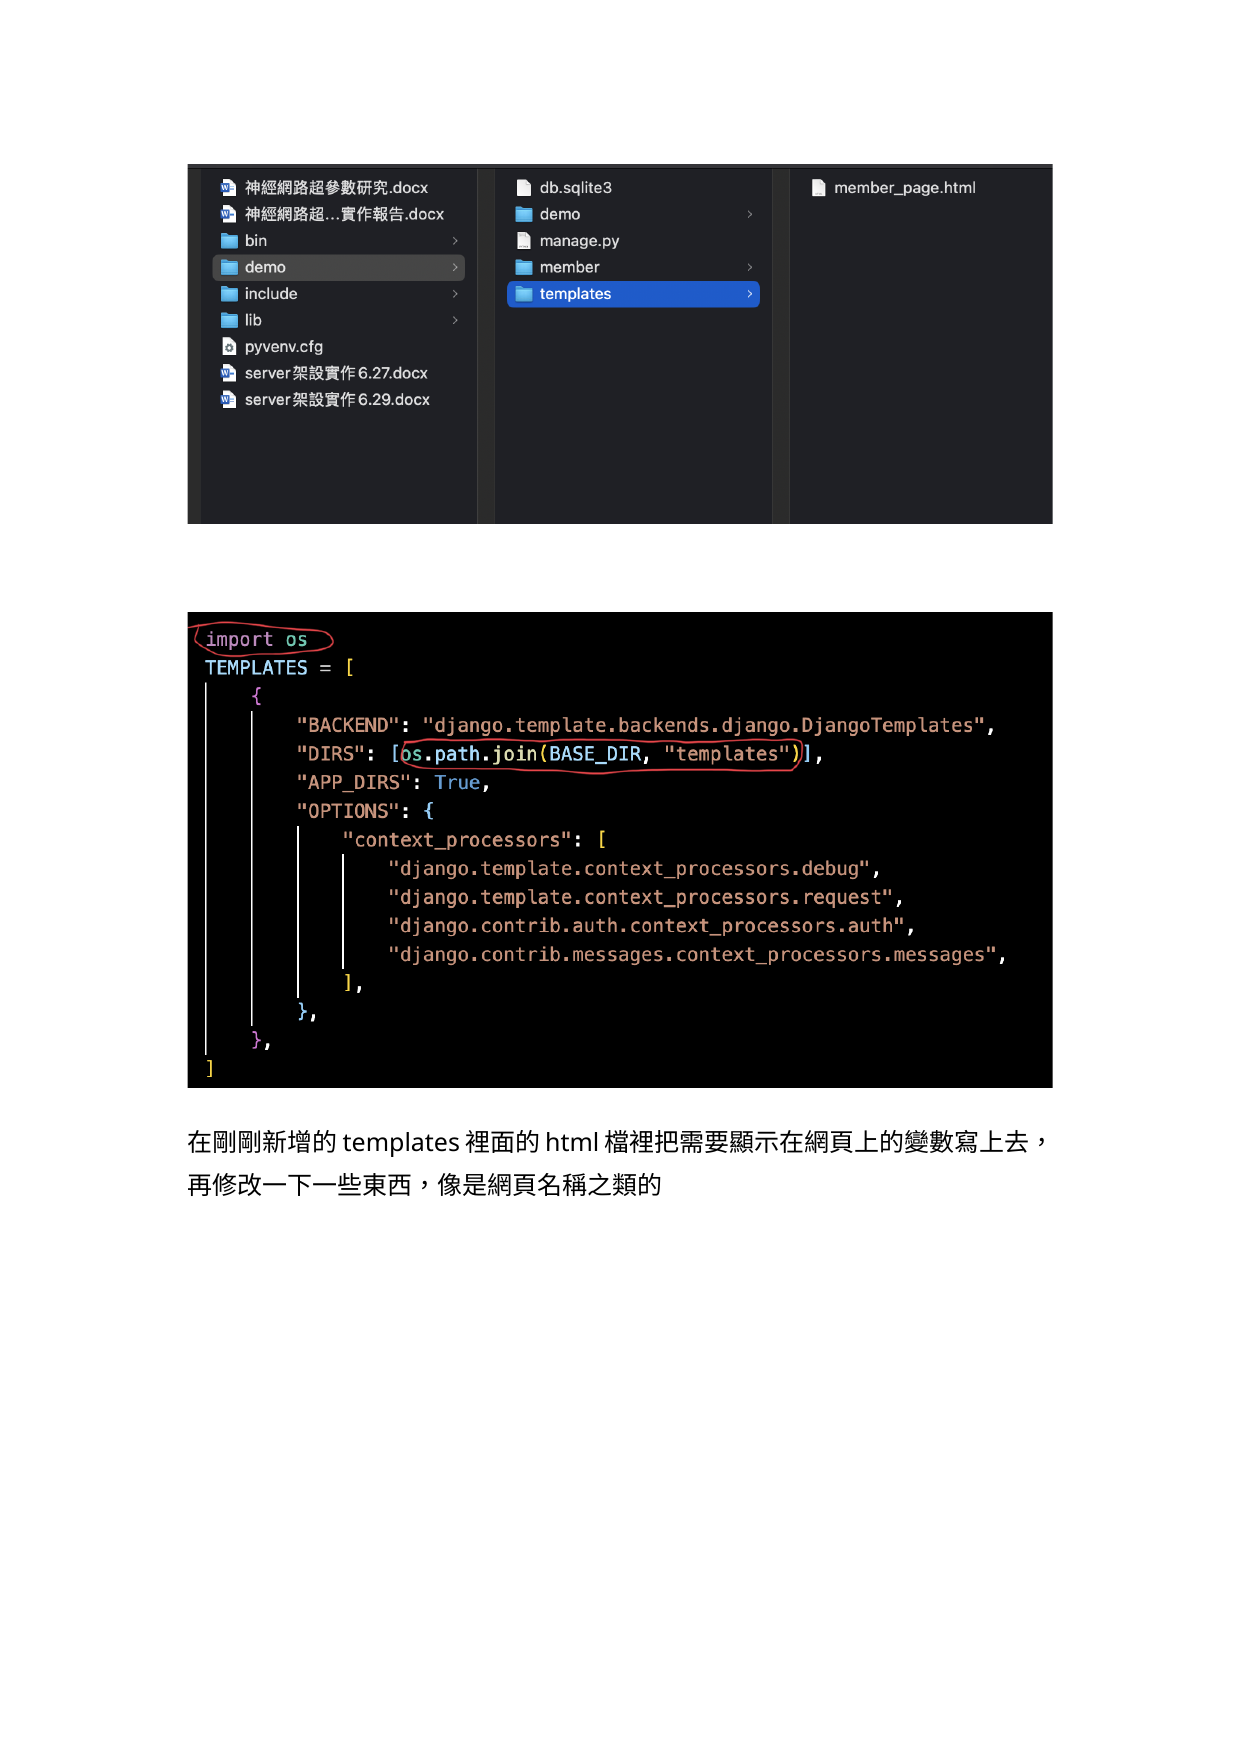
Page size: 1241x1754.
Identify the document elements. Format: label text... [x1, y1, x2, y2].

text 在剛剛新增的templates裡面的html檔裡把需要顯示在網頁上的變數寫上去，再修改一下一些東西，像是網頁名稱之類的 [187, 1122, 1053, 1202]
picture [187, 164, 1053, 524]
picture [187, 612, 1053, 1088]
